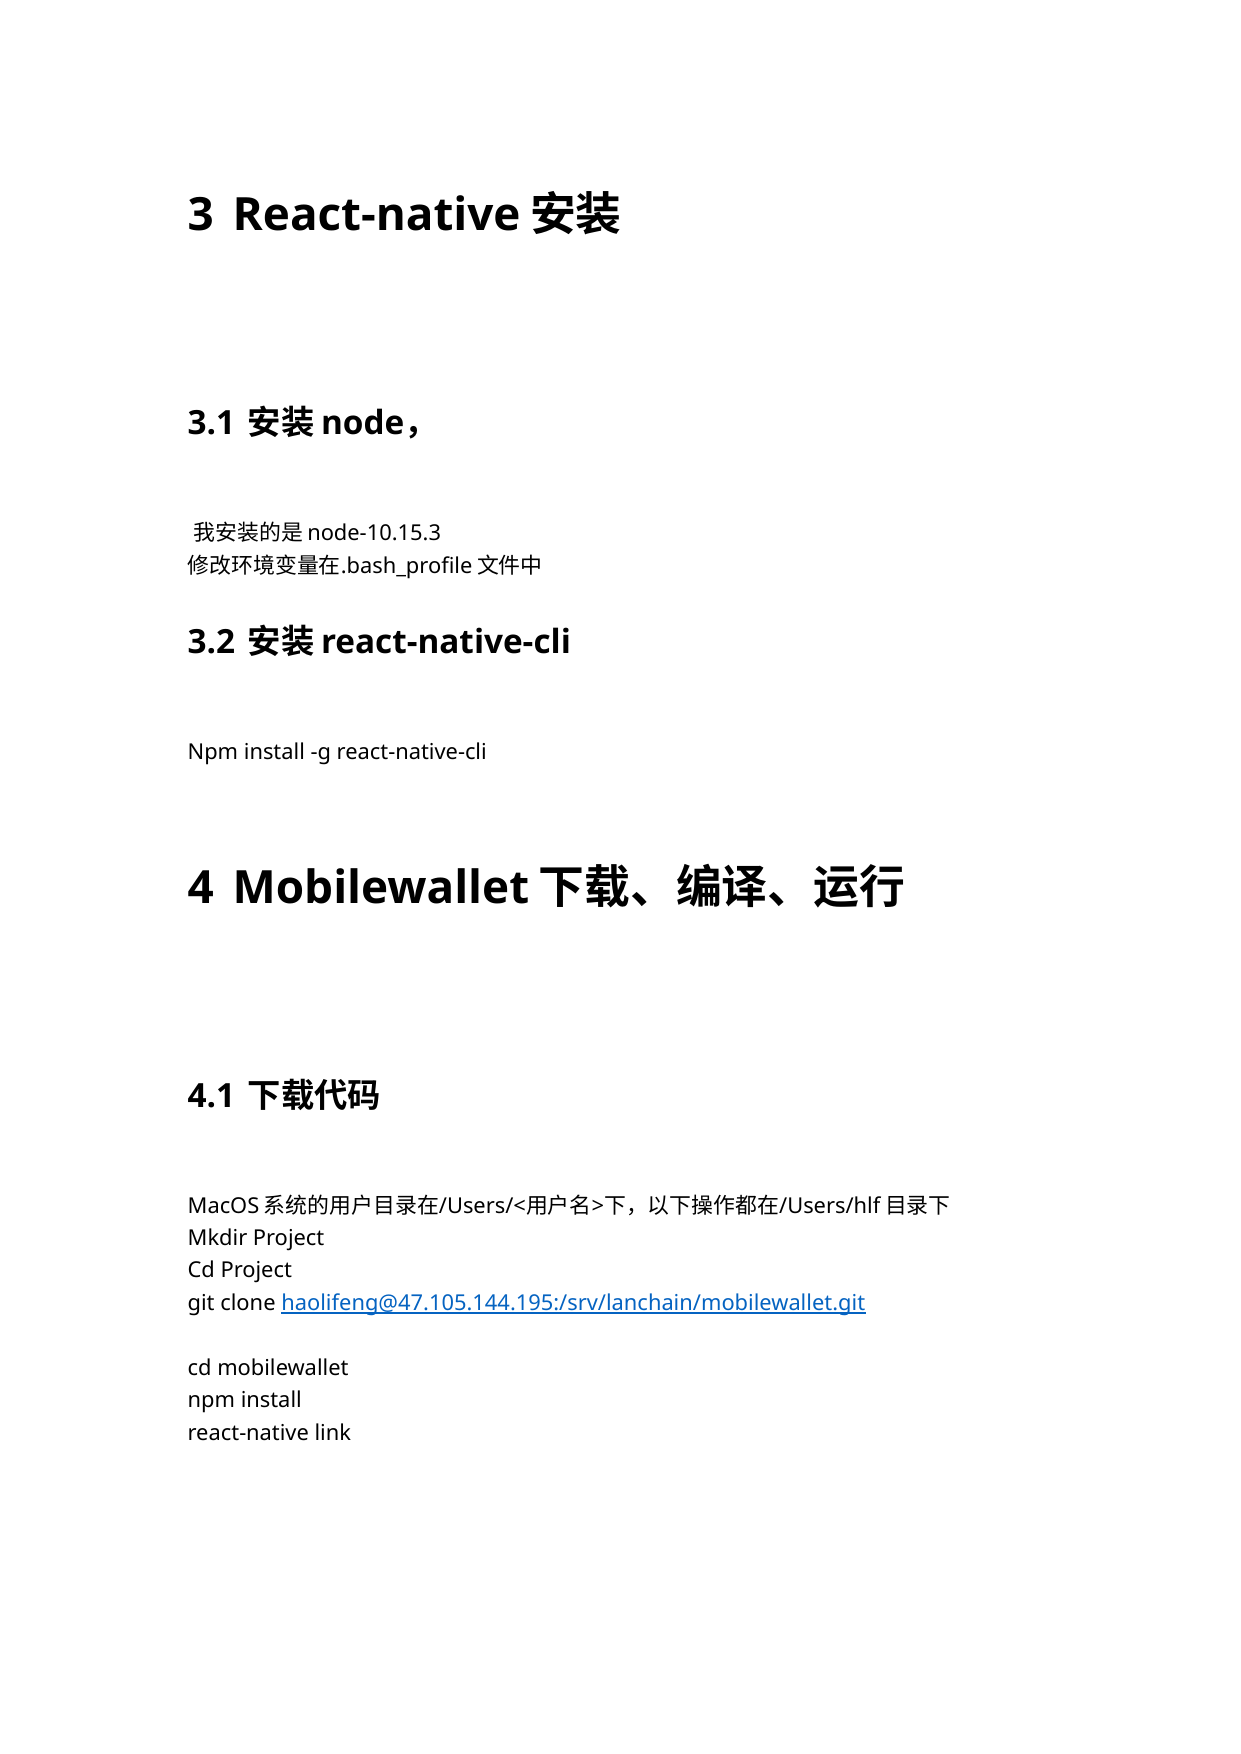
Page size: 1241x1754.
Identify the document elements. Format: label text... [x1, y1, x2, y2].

text cd mobilewallet [187, 1350, 1053, 1383]
text Mkdir Project [187, 1220, 1053, 1253]
text Cd Project [187, 1253, 1053, 1285]
subtitle 安装react-native-cli [187, 607, 1053, 672]
subtitle 下载代码 [187, 1061, 1053, 1126]
text npm install [187, 1383, 1053, 1415]
subtitle 安装node， [187, 388, 1053, 453]
text git clone haolifeng@47.105.144.195:/srv/lanchain/mobilewallet.git [187, 1285, 1053, 1318]
subtitle Mobilewallet下载、编译、运行 [187, 835, 1053, 932]
text 修改环境变量在.bash_profile文件中 [187, 547, 1053, 580]
text react-native link [187, 1415, 1053, 1448]
text 我安装的是node-10.15.3 [187, 515, 1053, 547]
text Npm install -g react-native-cli [187, 734, 1053, 767]
subtitle React-native安装 [187, 162, 1053, 259]
text MacOS系统的用户目录在/Users/<用户名>下，以下操作都在/Users/hlf目录下 [187, 1188, 1053, 1220]
